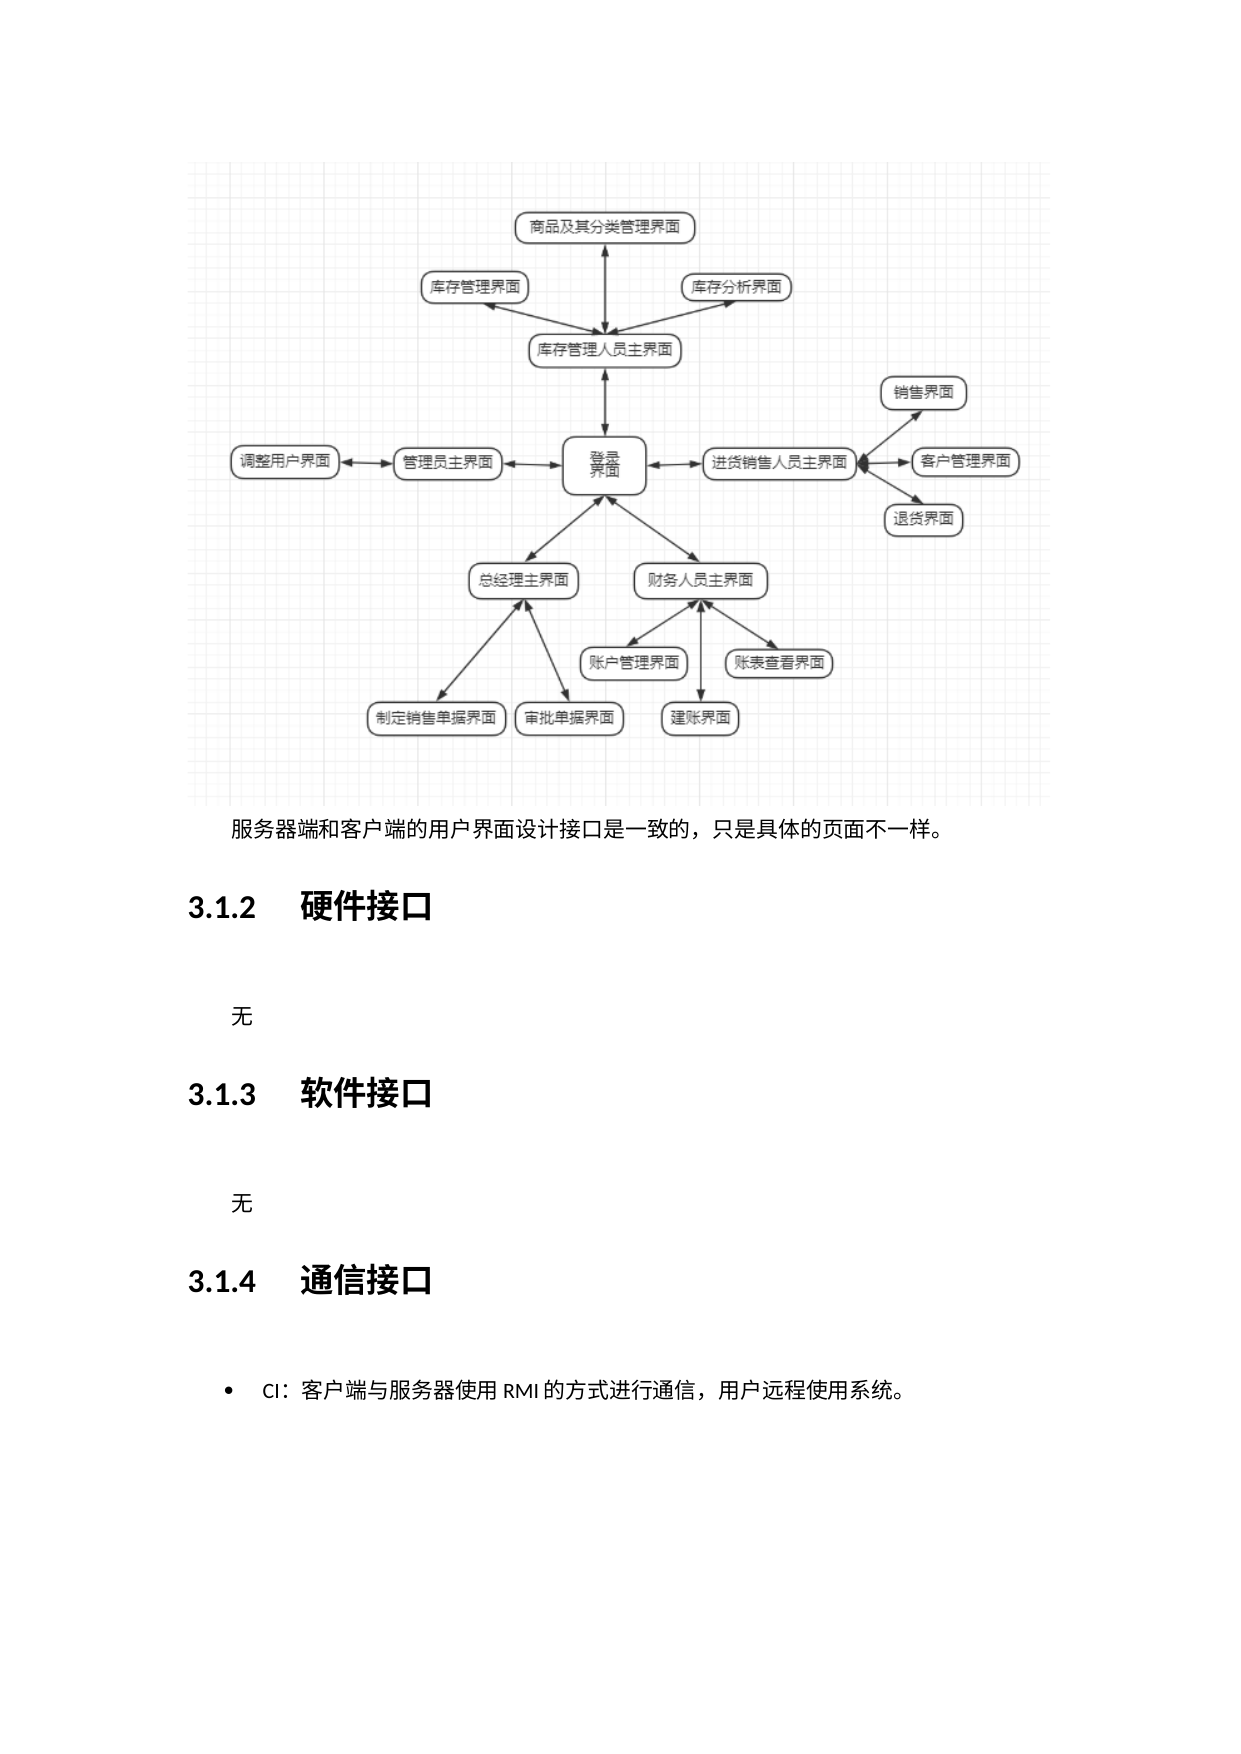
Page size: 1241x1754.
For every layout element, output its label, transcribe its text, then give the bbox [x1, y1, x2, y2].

text 无 [187, 999, 1053, 1031]
subtitle 软件接口 [187, 1058, 1053, 1123]
picture [187, 162, 1050, 806]
text 无 [187, 1186, 1053, 1218]
text 服务器端和客户端的用户界面设计接口是一致的，只是具体的页面不一样。 [187, 812, 1053, 844]
subtitle 通信接口 [187, 1245, 1053, 1310]
subtitle 硬件接口 [187, 872, 1053, 937]
list CI：客户端与服务器使用RMI的方式进行通信，用户远程使用系统。 [225, 1372, 1053, 1405]
